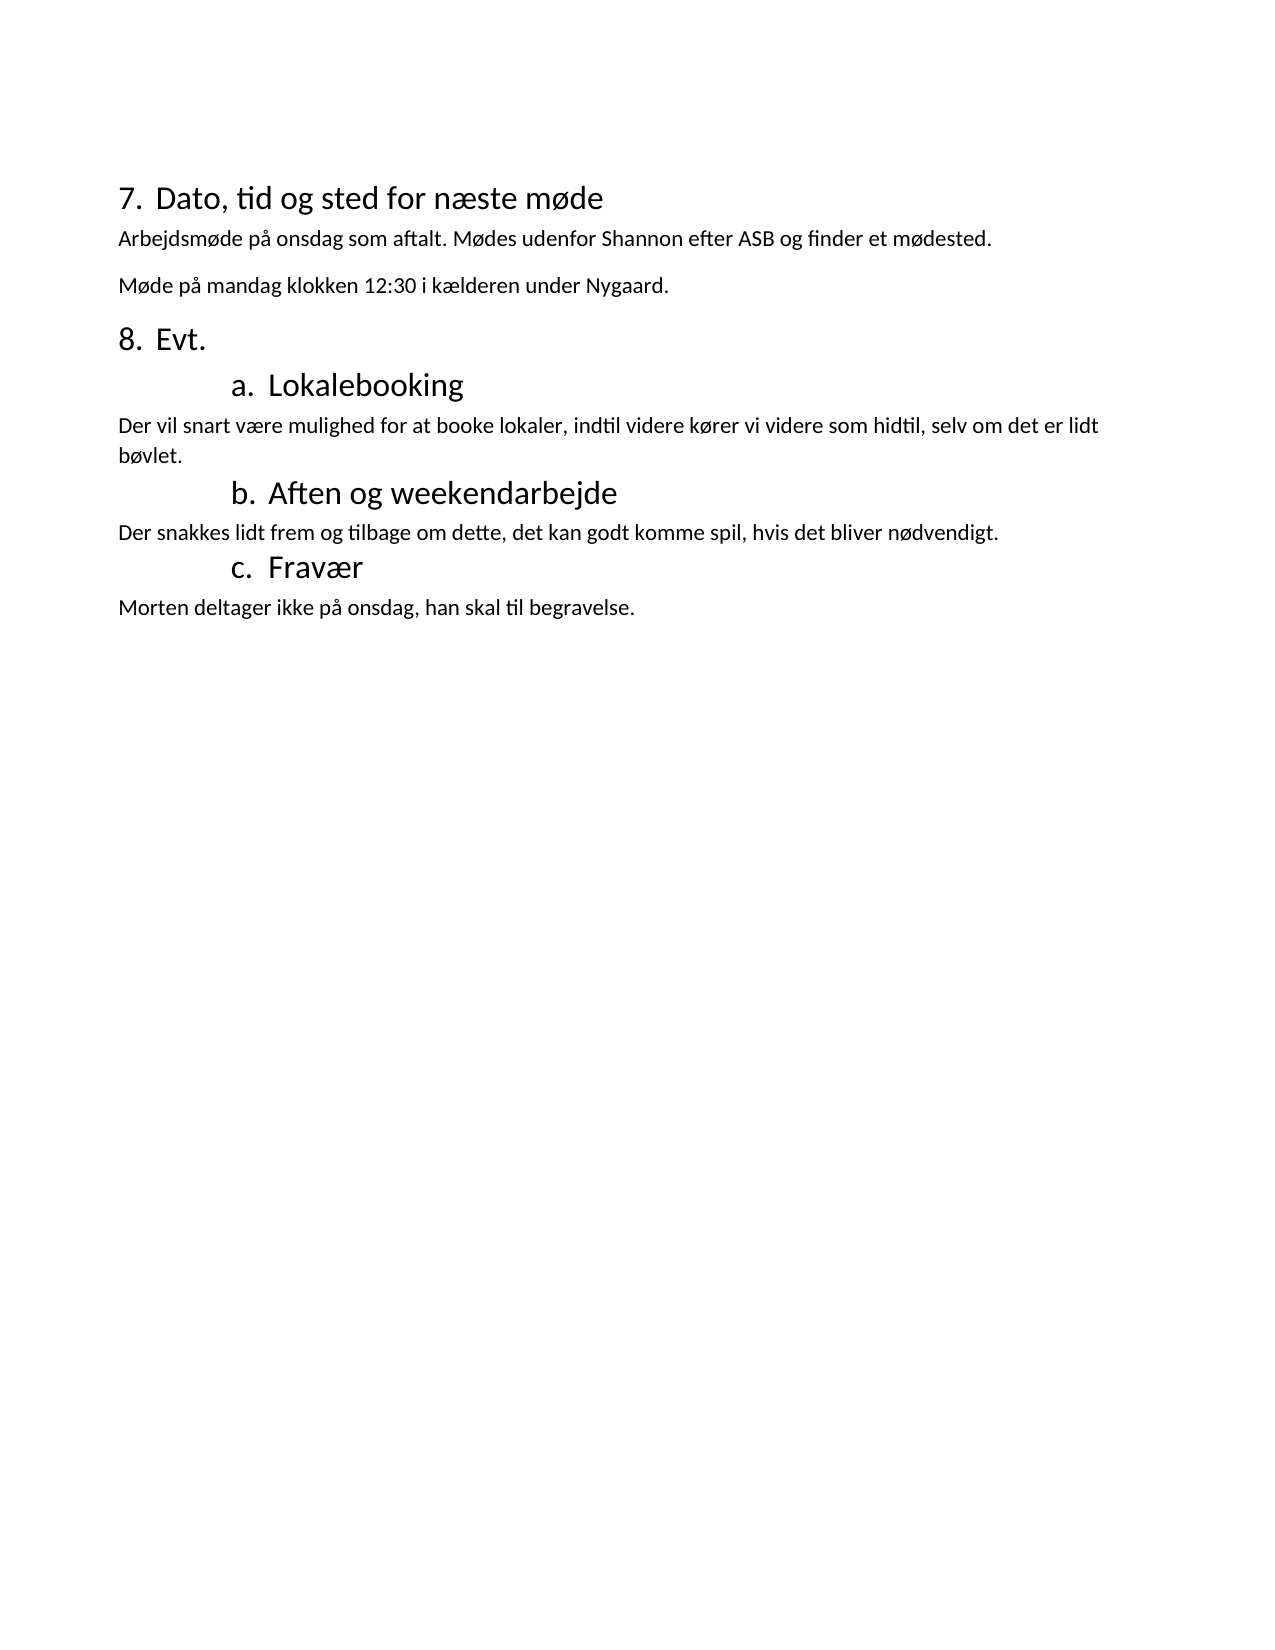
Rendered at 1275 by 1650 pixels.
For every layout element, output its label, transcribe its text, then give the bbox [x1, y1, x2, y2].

text Møde på mandag klokken 12:30 i kælderen under Nygaard. [118, 271, 1157, 299]
text Der snakkes lidt frem og tilbage om dette, det kan godt komme spil, hvis det bliver nødvendigt. [118, 518, 1157, 546]
list Evt. [118, 318, 1157, 358]
list Aften og weekendarbejde [231, 472, 1157, 512]
text Arbejdsmøde på onsdag som aftalt. Mødes udenfor Shannon efter ASB og finder et mødested. [118, 224, 1157, 252]
text Morten deltager ikke på onsdag, han skal til begravelse. [118, 593, 1157, 621]
text Der vil snart være mulighed for at booke lokaler, indtil videre kører vi videre som hidtil, selv om det er lidt bøvlet. [118, 411, 1157, 469]
list Dato, tid og sted for næste møde [118, 177, 1157, 218]
list Lokalebooking [231, 364, 1157, 405]
list Fravær [231, 546, 1157, 587]
